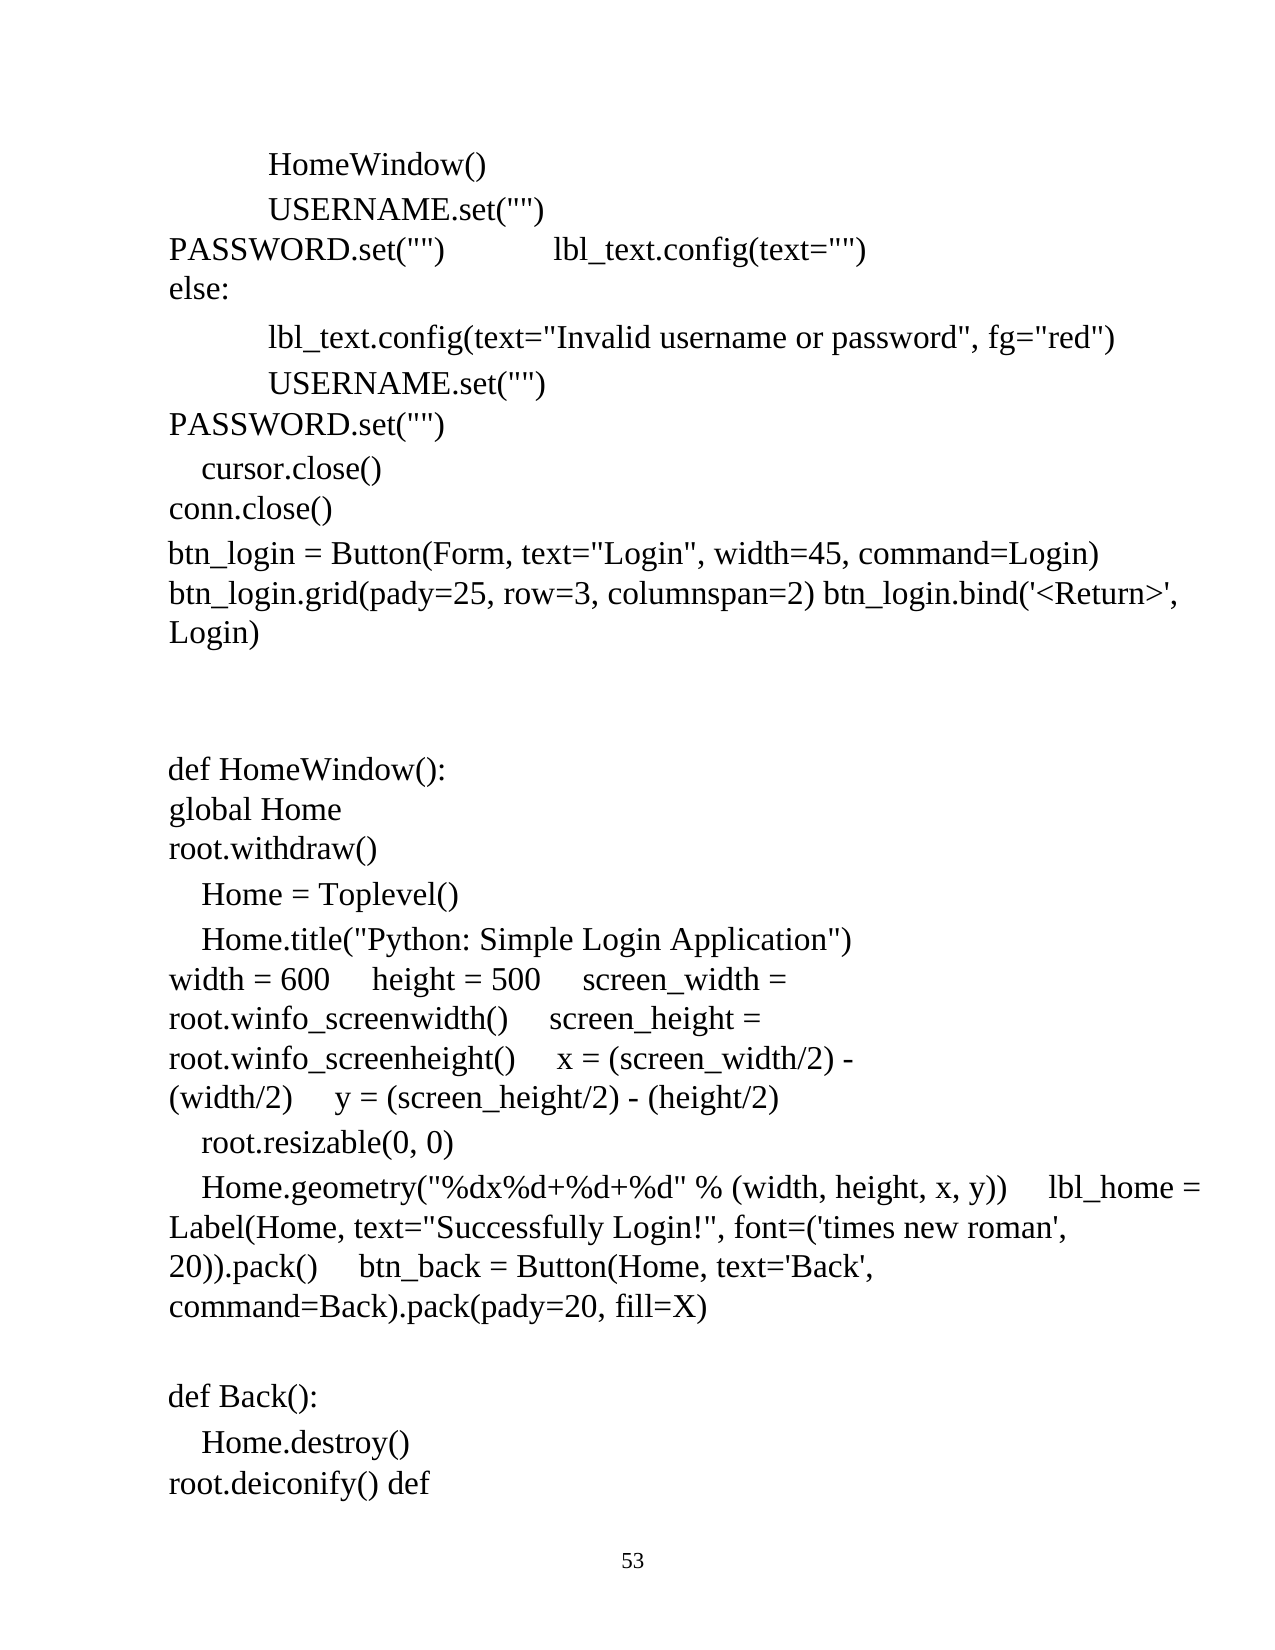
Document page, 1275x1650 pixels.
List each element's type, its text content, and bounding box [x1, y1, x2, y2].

text def Back(): Home.destroy() [168, 1377, 412, 1461]
text Home.title("Python: Simple Login Application") width = 600 height = 500 screen_width = root.winfo_screenwidth() screen_height = root.winfo_screenheight() x = (screen_width/2) - (width/2) y = (screen_height/2) - (height/2) [169, 920, 855, 1116]
text btn_login = Button(Form, text="Login", width=45, command=Login) btn_login.grid(pady=25, row=3, columnspan=2) btn_login.bind('<Return>', Login) [168, 533, 1178, 651]
text PASSWORD.set("") lbl_text.config(text="") [169, 233, 1242, 267]
text root.deiconify() def [169, 1469, 1242, 1500]
text Home = Toplevel() [201, 874, 1242, 913]
text else: [169, 268, 1242, 306]
text HomeWindow() USERNAME.set("") [268, 144, 546, 227]
text cursor.close() conn.close() [169, 448, 384, 527]
text PASSWORD.set("") [169, 409, 1242, 441]
text Home.geometry("%dx%d+%d+%d" % (width, height, x, y)) lbl_home = Label(Home, text="Successfully Login!", font=('times new roman', 20)).pack() btn_back = Button(Home, text='Back', command=Back).pack(pady=20, fill=X) [169, 1168, 1201, 1324]
text lbl_text.config(text="Invalid username or password", fg="red") USERNAME.set("") [268, 318, 1242, 402]
text global Home root.withdraw() [169, 789, 379, 867]
text root.resizable(0, 0) [201, 1122, 1242, 1161]
text def HomeWindow(): [168, 749, 1242, 788]
